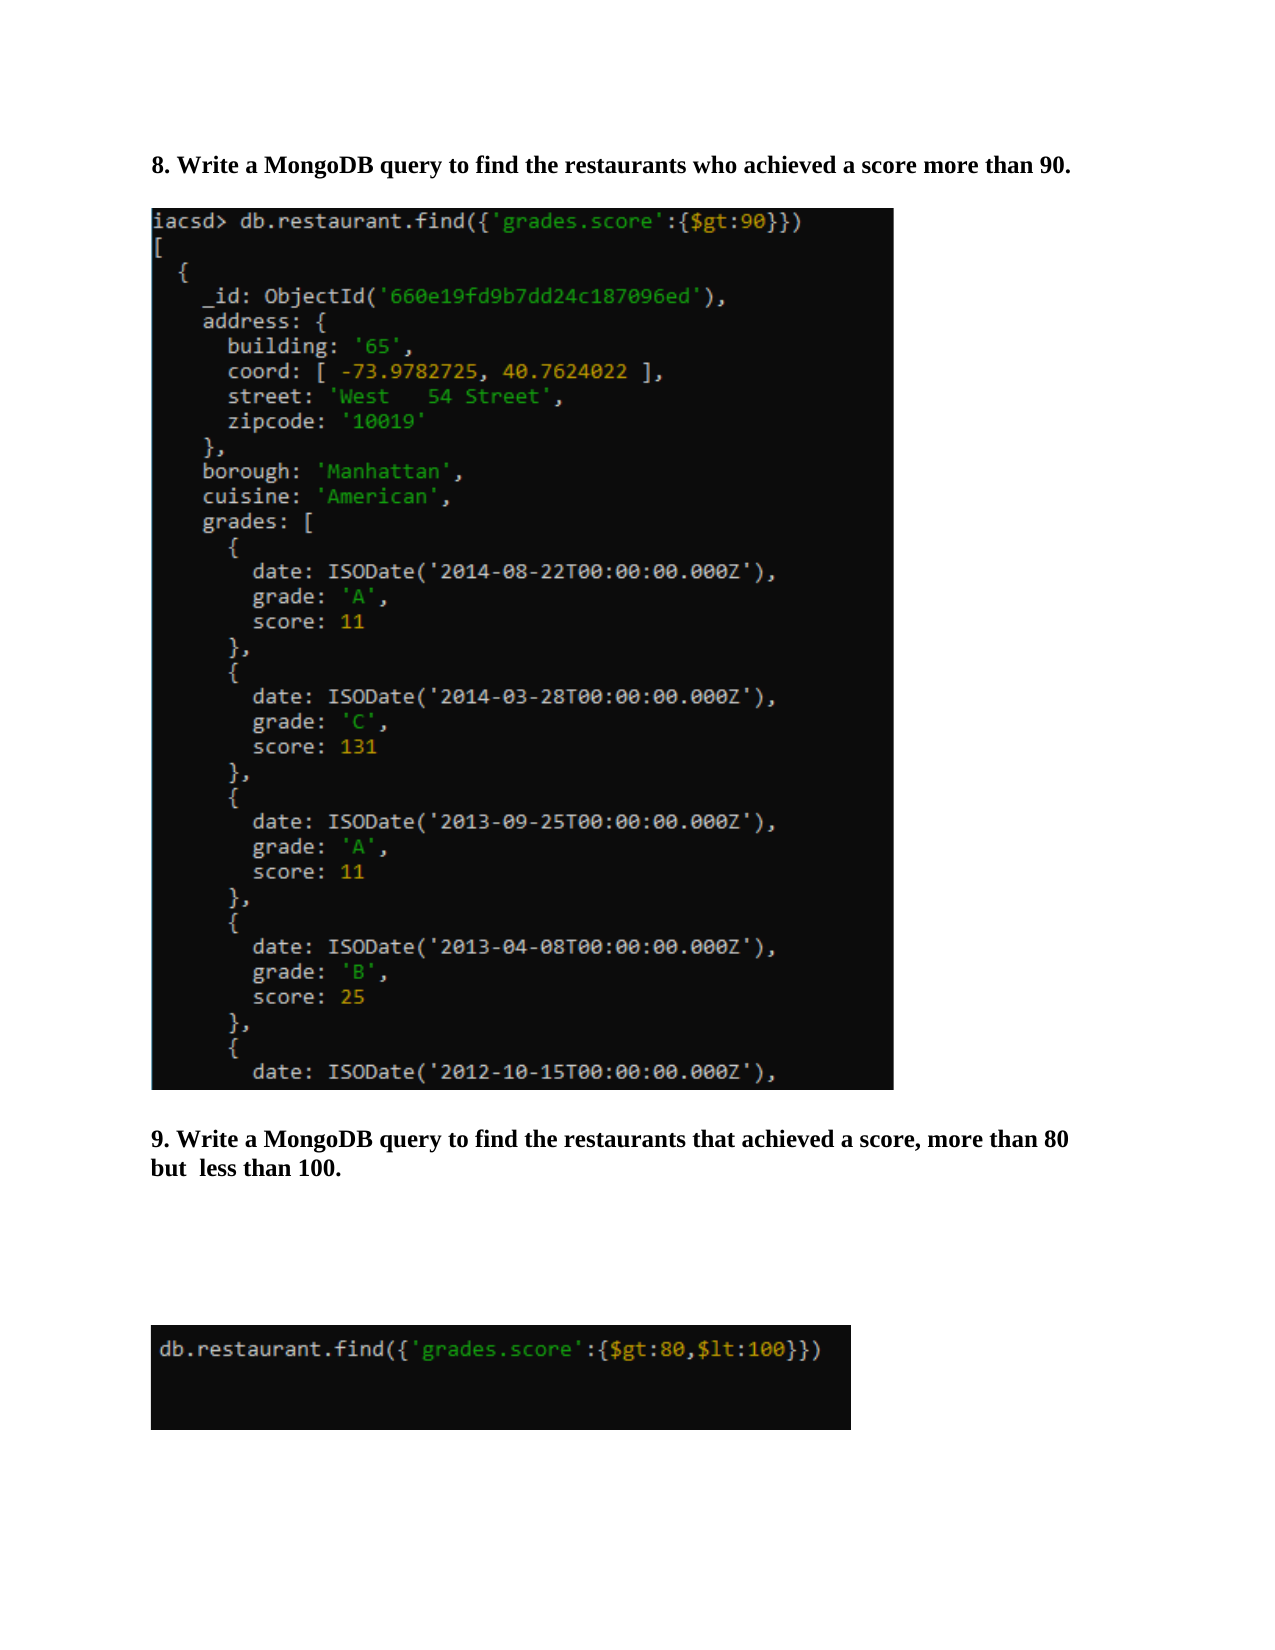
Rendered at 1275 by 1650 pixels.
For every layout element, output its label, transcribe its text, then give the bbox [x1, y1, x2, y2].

picture [150, 1325, 851, 1430]
text 9. Write a MongoDB query to find the restaurants that achieved a score, more than 80 but less than 100. [150, 1124, 1090, 1182]
text 8. Write a MongoDB query to find the restaurants who achieved a score more than 90. [151, 150, 1125, 179]
picture [151, 208, 894, 1090]
